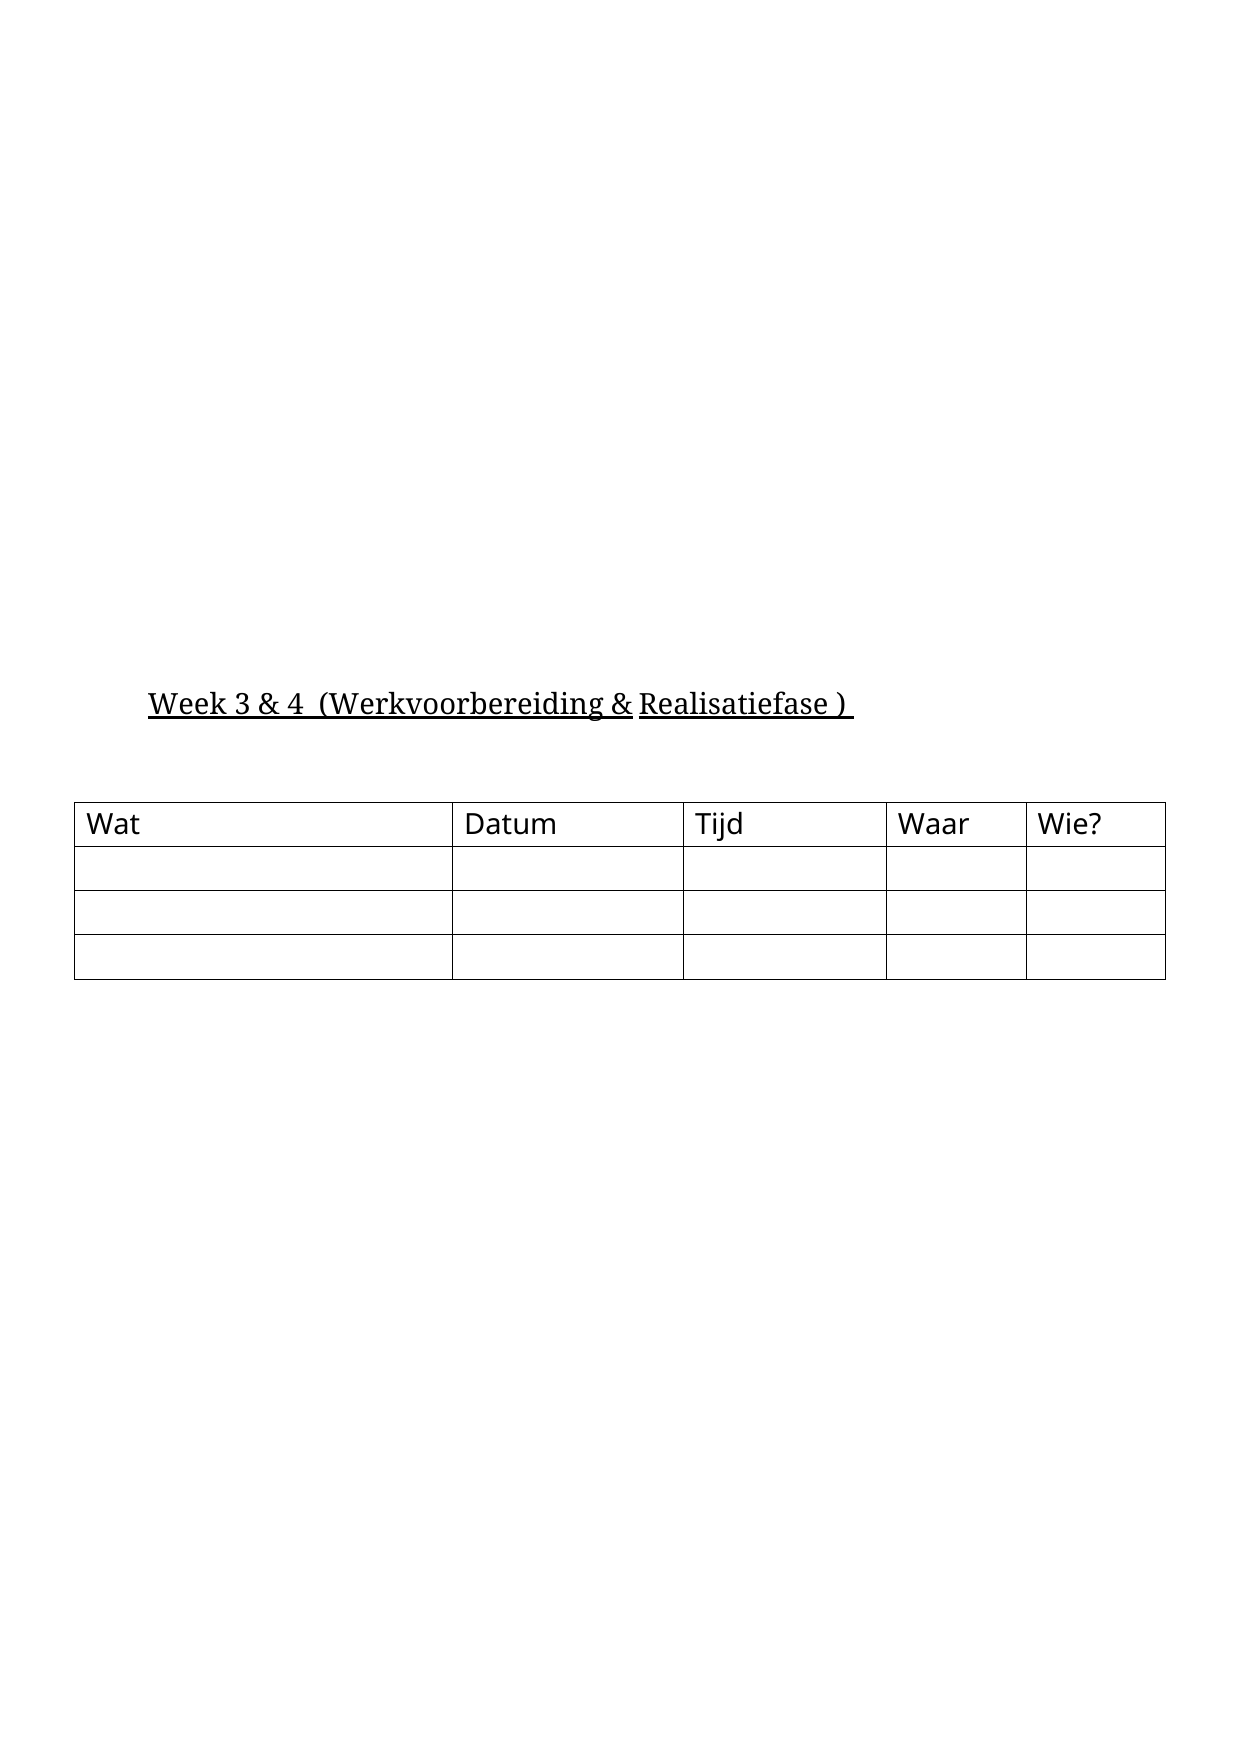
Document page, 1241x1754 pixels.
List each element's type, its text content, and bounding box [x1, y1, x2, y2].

table_header Waar [887, 803, 1026, 846]
table_cell [684, 891, 886, 934]
table_cell [1027, 847, 1165, 890]
table_cell [75, 935, 452, 979]
table_cell [887, 847, 1026, 890]
table_header Datum [453, 803, 683, 846]
text Week 3 & 4 (Werkvoorbereiding & Realisatiefase ) [148, 683, 1093, 723]
table_cell [1027, 891, 1165, 934]
table_cell [453, 891, 683, 934]
table_cell [75, 891, 452, 934]
table_header Wie? [1027, 803, 1165, 846]
table_cell [453, 935, 683, 979]
table_cell [887, 935, 1026, 979]
table_cell [1027, 935, 1165, 979]
table_cell [684, 935, 886, 979]
table_cell [75, 847, 452, 890]
table_cell [887, 891, 1026, 934]
table_header Wat [75, 803, 452, 846]
table_cell [684, 847, 886, 890]
table_header Tijd [684, 803, 886, 846]
table_cell [453, 847, 683, 890]
